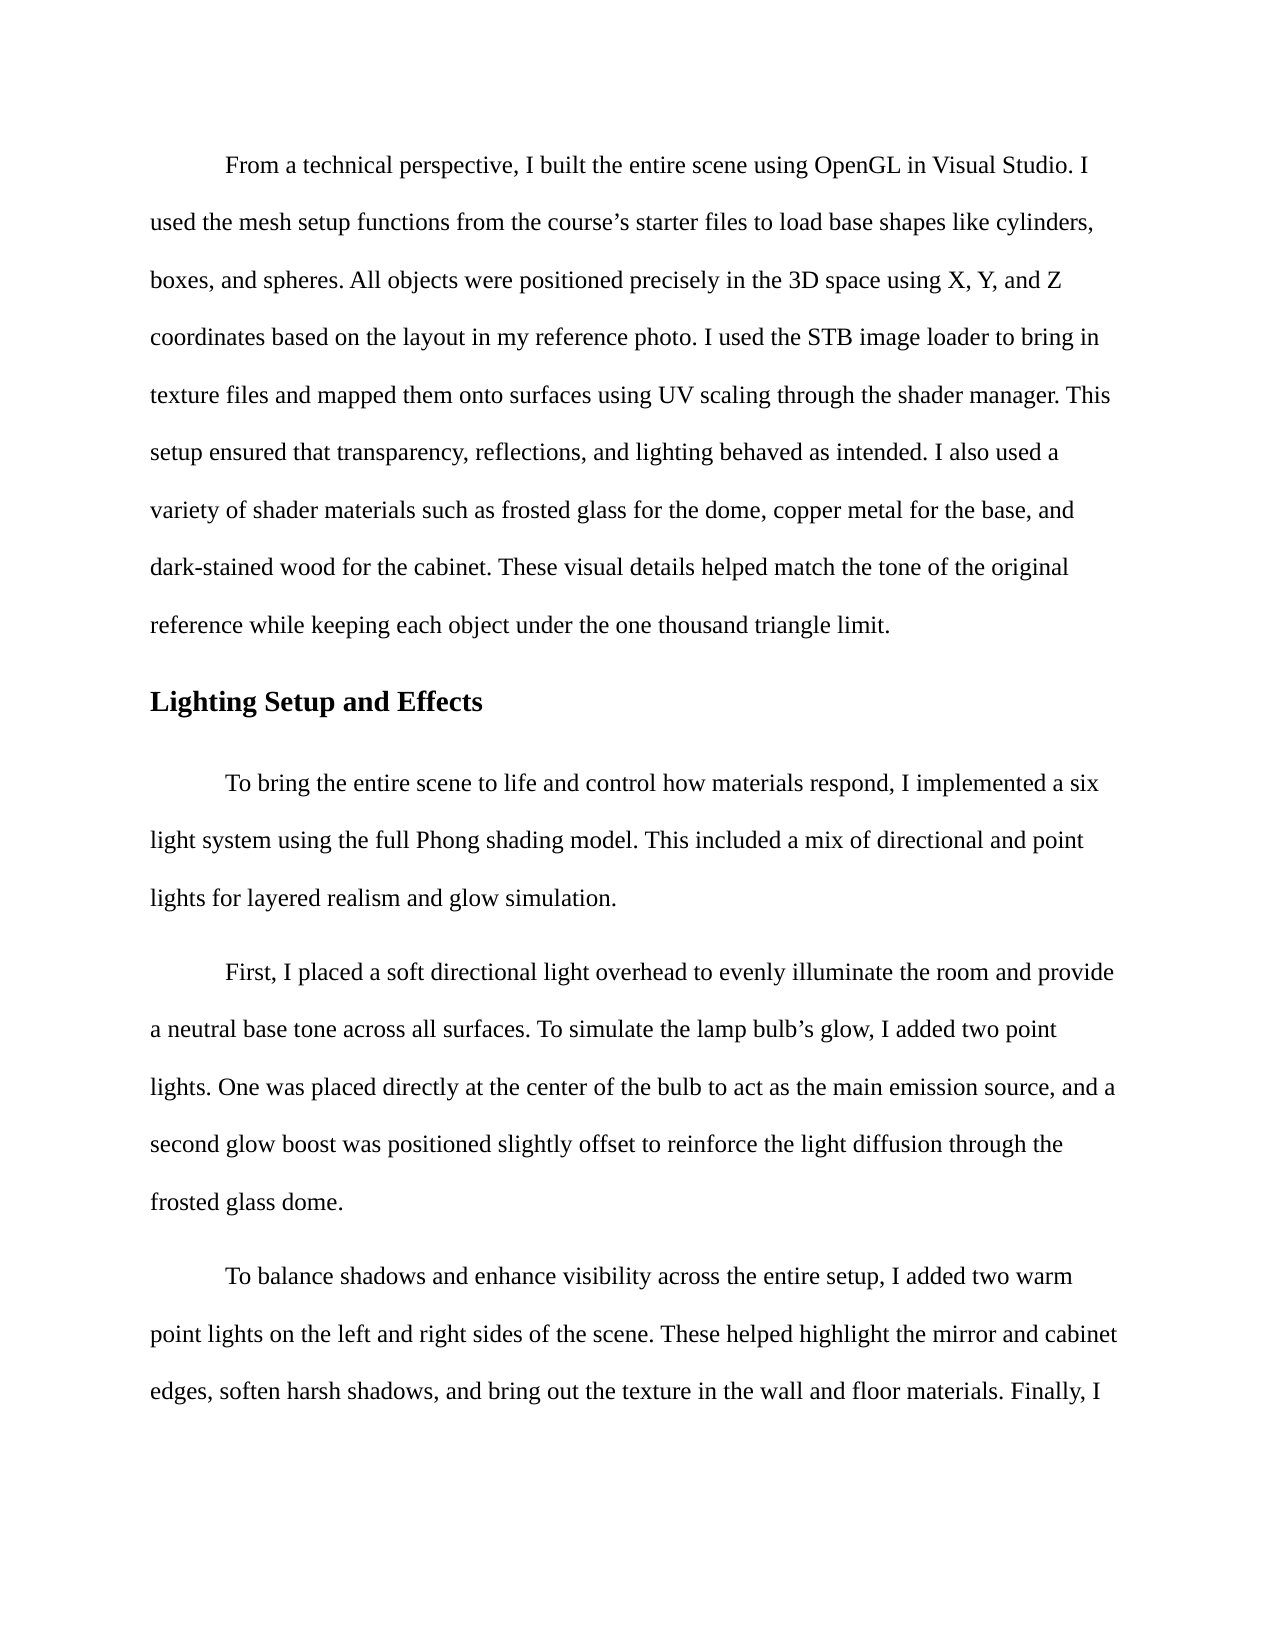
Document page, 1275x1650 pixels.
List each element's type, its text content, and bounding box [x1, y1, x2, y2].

text To bring the entire scene to life and control how materials respond, I implemented a six light system using the full Phong shading model. This included a mix of directional and point lights for layered realism and glow simulation. [150, 768, 1125, 912]
text First, I placed a soft directional light overhead to evenly illuminate the room and provide a neutral base tone across all surfaces. To simulate the lamp bulb’s glow, I added two point lights. One was placed directly at the center of the bulb to act as the main emission source, and a second glow boost was positioned slightly offset to reinforce the light diffusion through the frosted glass dome. [150, 957, 1125, 1216]
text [150, 1261, 1125, 1405]
text Lighting Setup and Effects [150, 684, 1125, 718]
text From a technical perspective, I built the entire scene using OpenGL in Visual Studio. I used the mesh setup functions from the course’s starter files to load base shapes like cylinders, boxes, and spheres. All objects were positioned precisely in the 3D space using X, Y, and Z coordinates based on the layout in my reference photo. I used the STB image loader to bring in texture files and mapped them onto surfaces using UV scaling through the shader manager. This setup ensured that transparency, reflections, and lighting behaved as intended. I also used a variety of shader materials such as frosted glass for the dome, copper metal for the base, and dark-stained wood for the cabinet. These visual details helped match the tone of the original reference while keeping each object under the one thousand triangle limit. [150, 150, 1125, 639]
